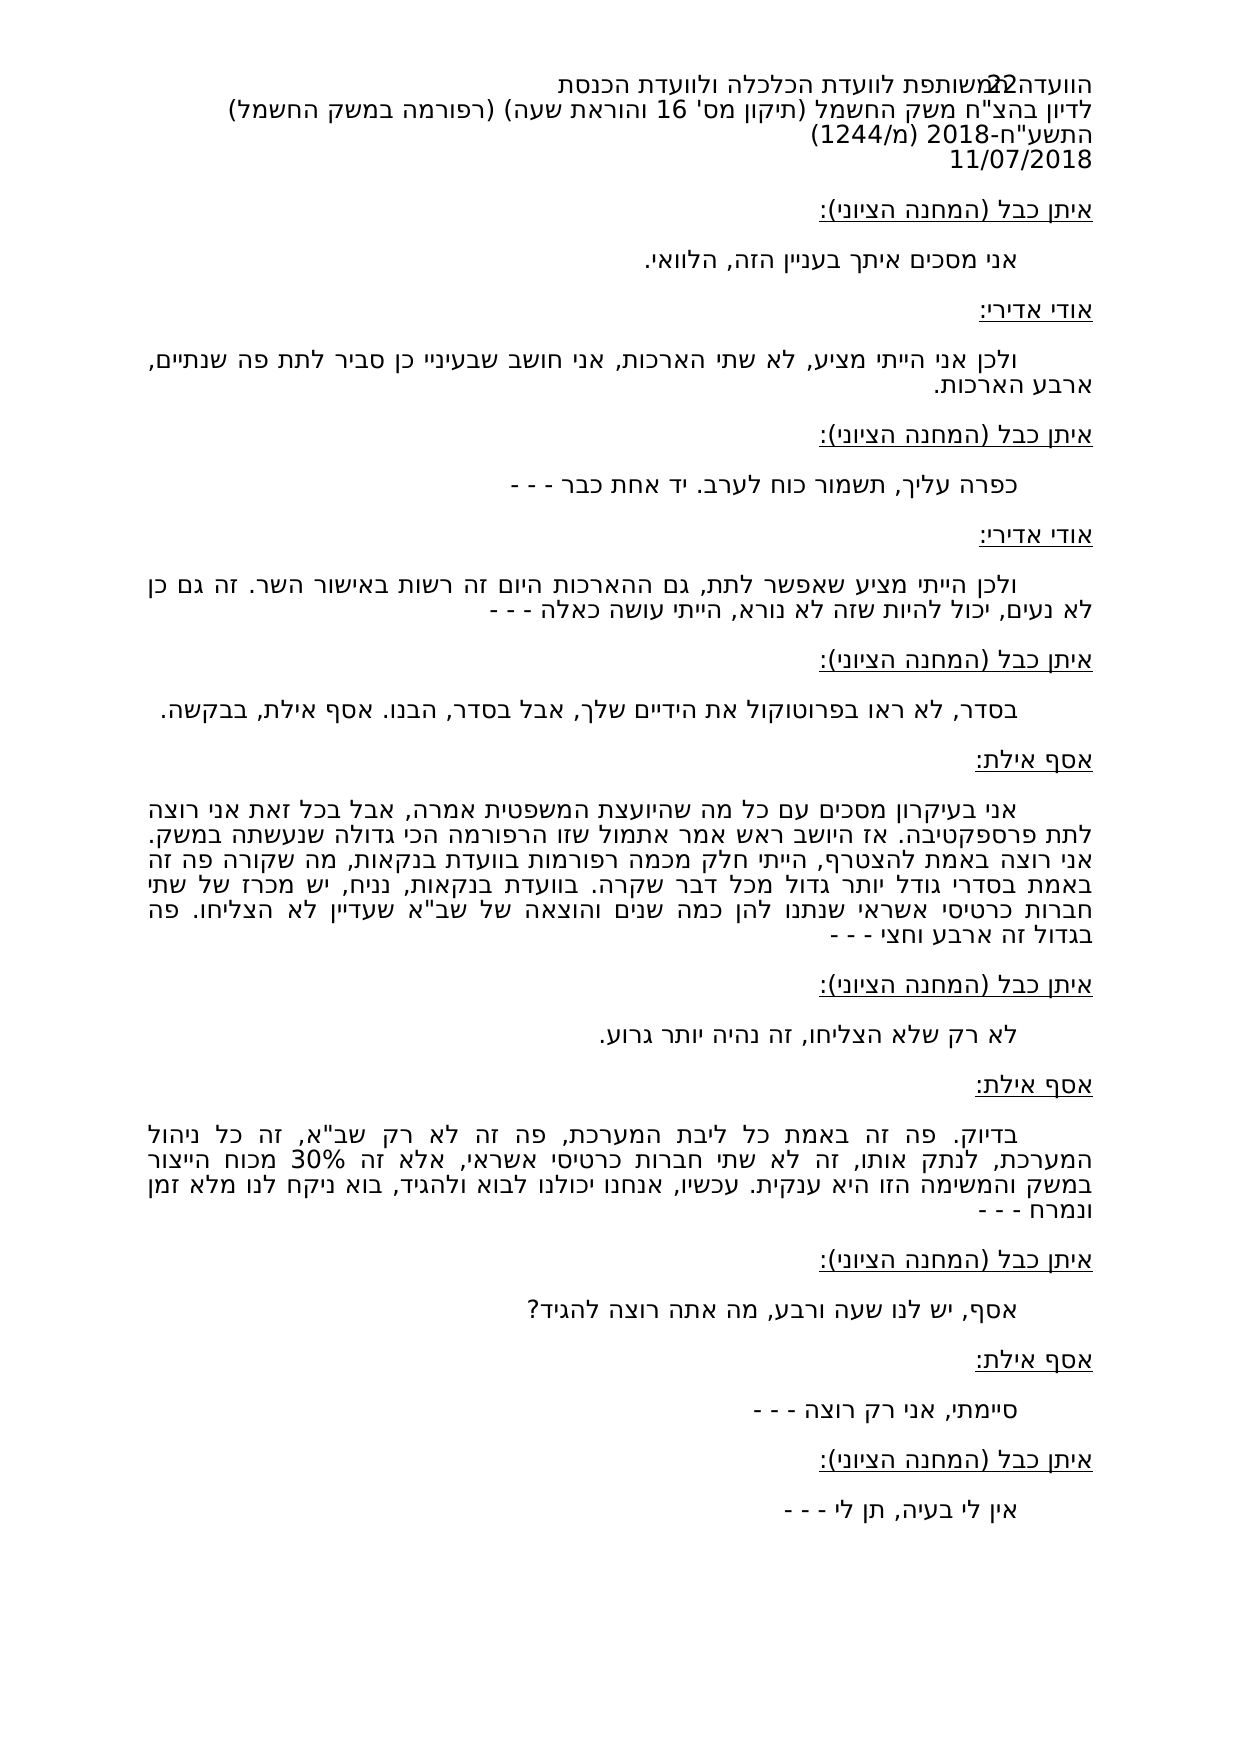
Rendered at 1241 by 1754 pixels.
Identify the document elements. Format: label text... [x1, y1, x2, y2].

text אסף אילת: [147, 1074, 1093, 1099]
text לא רק שלא הצליחו, זה נהיה יותר גרוע. [147, 1024, 1093, 1049]
text אני מסכים איתך בעניין הזה, הלוואי. [147, 249, 1093, 274]
text איתן כבל (המחנה הציוני): [147, 1249, 1093, 1274]
text אסף אילת: [147, 1349, 1093, 1374]
text אודי אדירי: [147, 299, 1093, 324]
text אין לי בעיה, תן לי - - - [147, 1499, 1093, 1524]
text איתן כבל (המחנה הציוני): [147, 199, 1093, 224]
text אסף אילת: [147, 749, 1093, 774]
text איתן כבל (המחנה הציוני): [147, 1449, 1093, 1474]
text איתן כבל (המחנה הציוני): [147, 424, 1093, 449]
text איתן כבל (המחנה הציוני): [147, 974, 1093, 999]
text בדיוק. פה זה באמת כל ליבת המערכת, פה זה לא רק שב"א, זה כל ניהול המערכת, לנתק אותו, זה לא שתי חברות כרטיסי אשראי, אלא זה 30% מכוח הייצור במשק והמשימה הזו היא ענקית. עכשיו, אנחנו יכולנו לבוא ולהגיד, בוא ניקח לנו מלא זמן ונמרח - - - [147, 1124, 1093, 1224]
text ולכן הייתי מציע שאפשר לתת, גם ההארכות היום זה רשות באישור השר. זה גם כן לא נעים, יכול להיות שזה לא נורא, הייתי עושה כאלה - - - [147, 574, 1093, 624]
text אני בעיקרון מסכים עם כל מה שהיועצת המשפטית אמרה, אבל בכל זאת אני רוצה לתת פרספקטיבה. אז היושב ראש אמר אתמול שזו הרפורמה הכי גדולה שנעשתה במשק. אני רוצה באמת להצטרף, הייתי חלק מכמה רפורמות בוועדת בנקאות, מה שקורה פה זה באמת בסדרי גודל יותר גדול מכל דבר שקרה. בוועדת בנקאות, נניח, יש מכרז של שתי חברות כרטיסי אשראי שנתנו להן כמה שנים והוצאה של שב"א שעדיין לא הצליחו. פה בגדול זה ארבע וחצי - - - [147, 799, 1093, 949]
text איתן כבל (המחנה הציוני): [147, 649, 1093, 674]
text אסף, יש לנו שעה ורבע, מה אתה רוצה להגיד? [147, 1299, 1093, 1324]
text בסדר, לא ראו בפרוטוקול את הידיים שלך, אבל בסדר, הבנו. אסף אילת, בבקשה. [147, 699, 1093, 724]
text אודי אדירי: [147, 524, 1093, 549]
text כפרה עליך, תשמור כוח לערב. יד אחת כבר - - - [147, 474, 1093, 499]
text סיימתי, אני רק רוצה - - - [147, 1399, 1093, 1424]
text ולכן אני הייתי מציע, לא שתי הארכות, אני חושב שבעיניי כן סביר לתת פה שנתיים, ארבע הארכות. [147, 349, 1093, 399]
